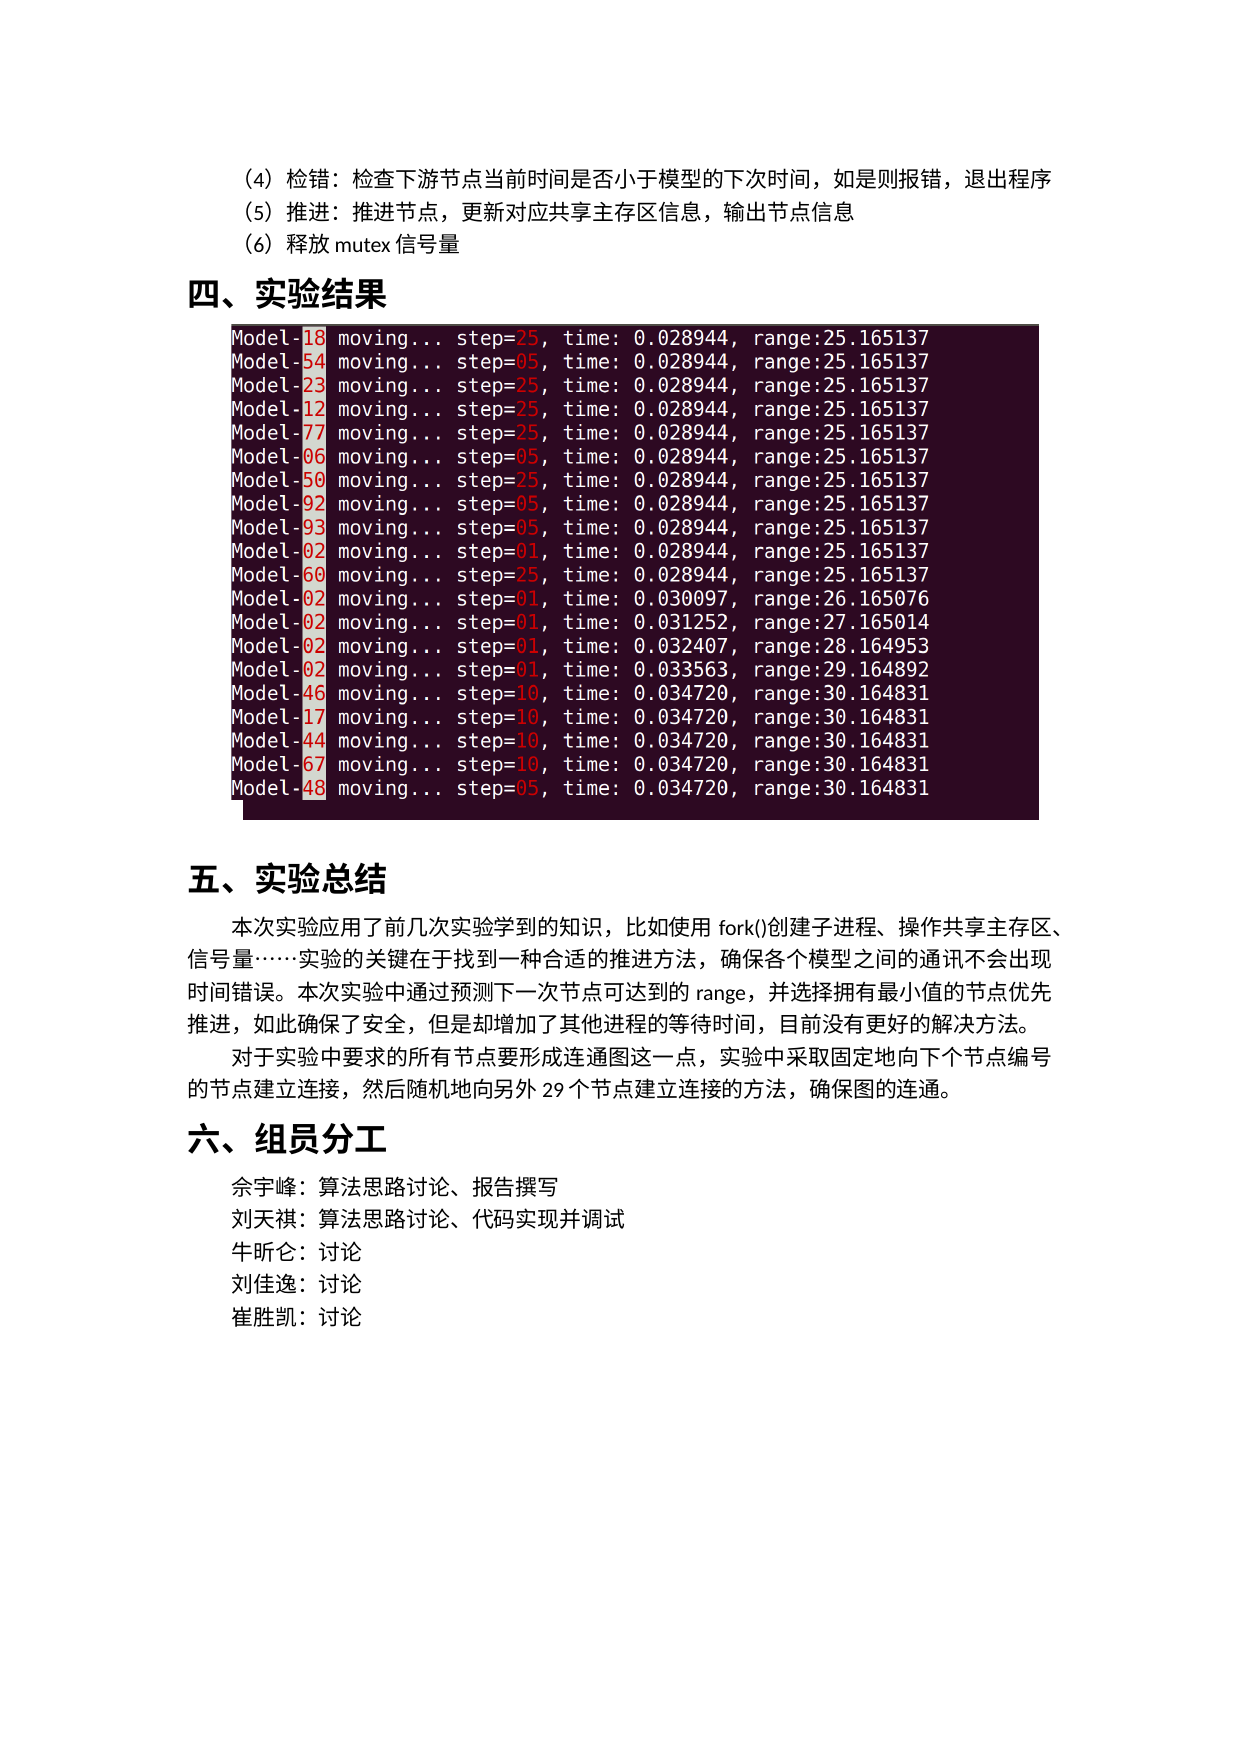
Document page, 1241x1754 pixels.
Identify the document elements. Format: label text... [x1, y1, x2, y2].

list 牛昕仑：讨论 [187, 1234, 1053, 1267]
list （5）推进：推进节点，更新对应共享主存区信息，输出节点信息 [187, 194, 1053, 227]
list 佘宇峰：算法思路讨论、报告撰写 [187, 1169, 1053, 1202]
list （4）检错：检查下游节点当前时间是否小于模型的下次时间，如是则报错，退出程序 [187, 162, 1053, 194]
list 刘佳逸：讨论 [187, 1267, 1053, 1299]
list 实验总结 [187, 844, 1053, 909]
list （6）释放mutex信号量 [187, 227, 1053, 259]
list 对于实验中要求的所有节点要形成连通图这一点，实验中采取固定地向下个节点编号的节点建立连接，然后随机地向另外29个节点建立连接的方法，确保图的连通。 [187, 1039, 1053, 1104]
list 组员分工 [187, 1104, 1053, 1169]
list 崔胜凯：讨论 [187, 1299, 1053, 1332]
list 刘天祺：算法思路讨论、代码实现并调试 [187, 1202, 1053, 1234]
list 本次实验应用了前几次实验学到的知识，比如使用fork()创建子进程、操作共享主存区、信号量……实验的关键在于找到一种合适的推进方法，确保各个模型之间的通讯不会出现时间错误。本次实验中通过预测下一次节点可达到的range，并选择拥有最小值的节点优先推进，如此确保了安全，但是却增加了其他进程的等待时间，目前没有更好的解决方法。 [187, 909, 1053, 1039]
picture [231, 324, 1039, 820]
list 实验结果 [187, 259, 1053, 324]
